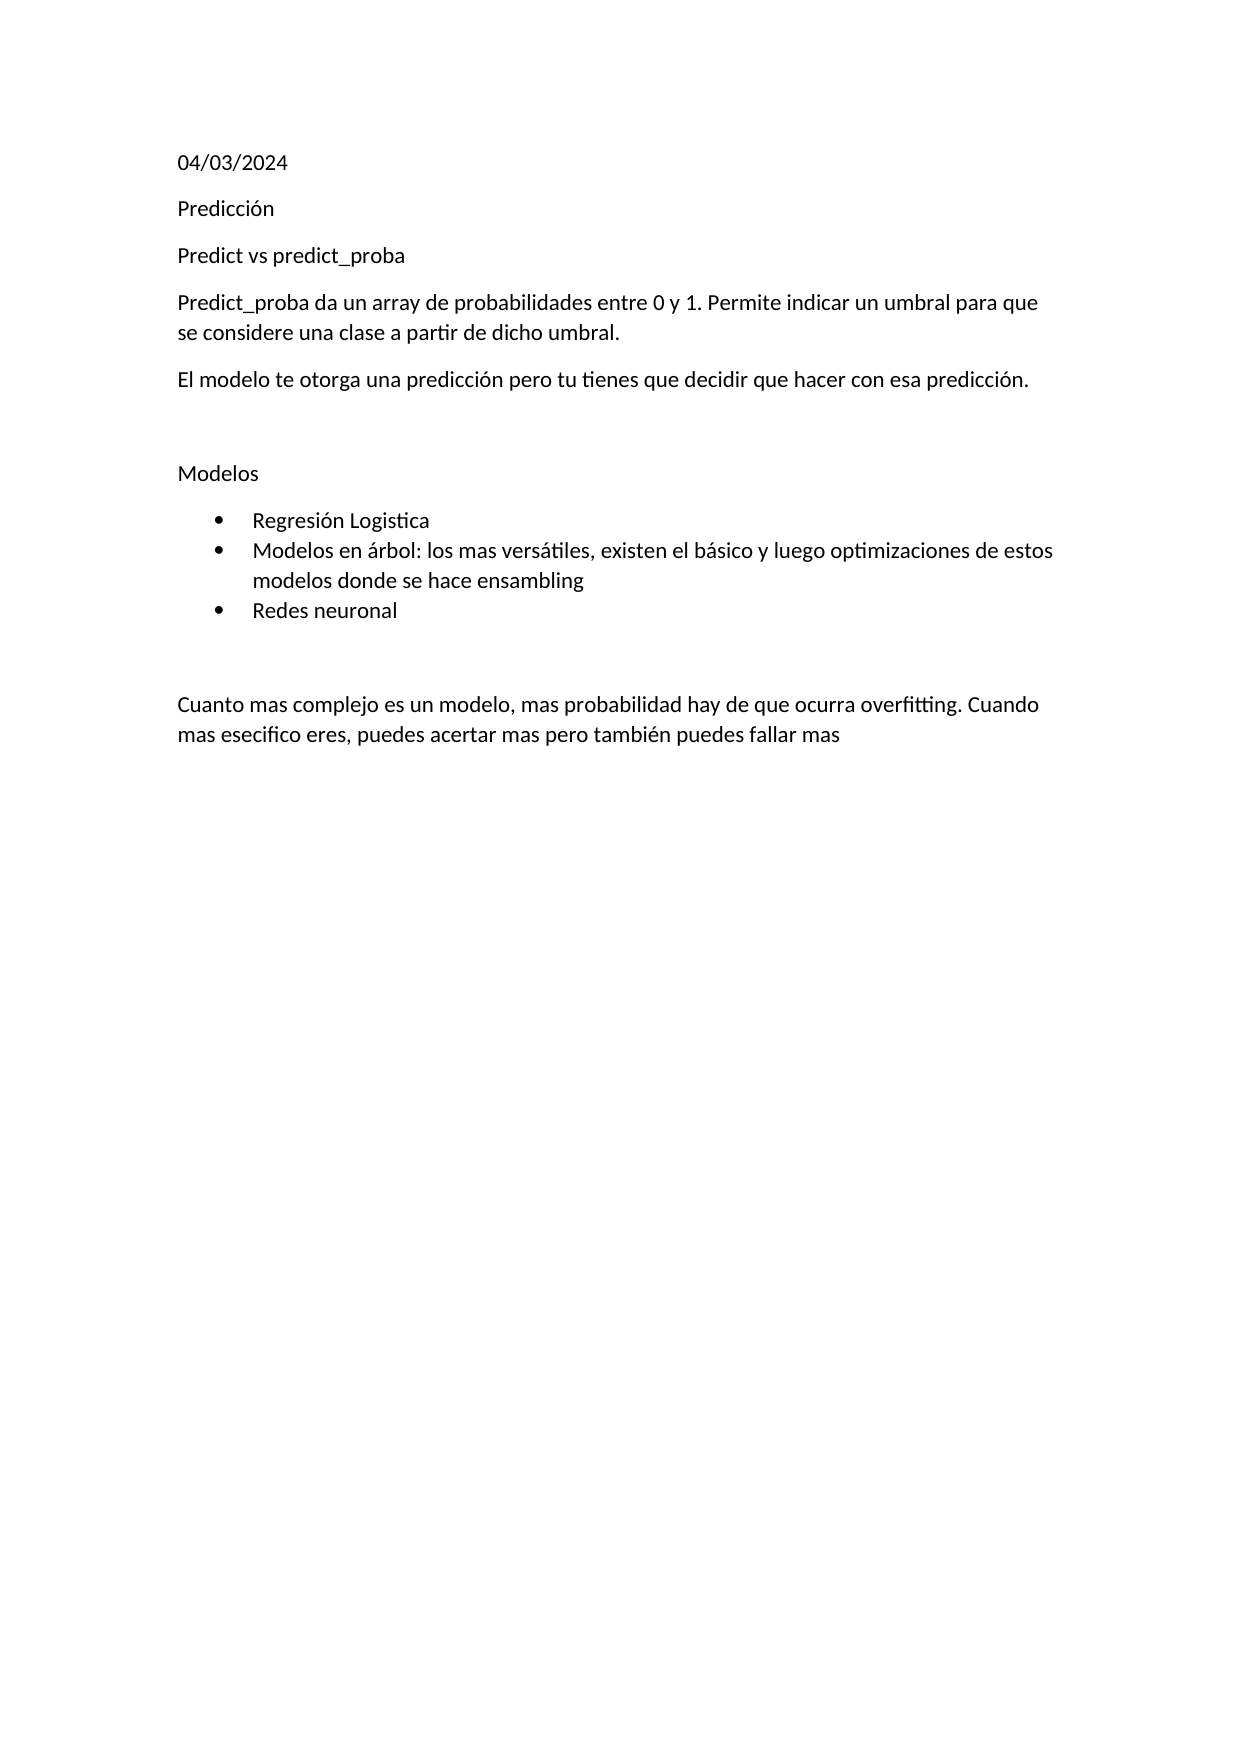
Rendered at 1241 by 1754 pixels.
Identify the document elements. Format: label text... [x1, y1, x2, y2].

text Predict_proba da un array de probabilidades entre 0 y 1. Permite indicar un umbral para que se considere una clase a partir de dicho umbral. [177, 288, 1063, 346]
list Modelos en árbol: los mas versátiles, existen el básico y luego optimizaciones de estos modelos donde se hace ensambling [215, 536, 1063, 594]
text Modelos [177, 459, 1063, 487]
text Predicción [177, 194, 1063, 222]
text Cuanto mas complejo es un modelo, mas probabilidad hay de que ocurra overfitting. Cuando mas esecifico eres, puedes acertar mas pero también puedes fallar mas [177, 690, 1063, 748]
list Redes neuronal [215, 597, 1063, 624]
list Regresión Logistica [215, 506, 1063, 534]
text El modelo te otorga una predicción pero tu tienes que decidir que hacer con esa predicción. [177, 365, 1063, 393]
text 04/03/2024 [177, 148, 1063, 176]
text Predict vs predict_proba [177, 241, 1063, 269]
